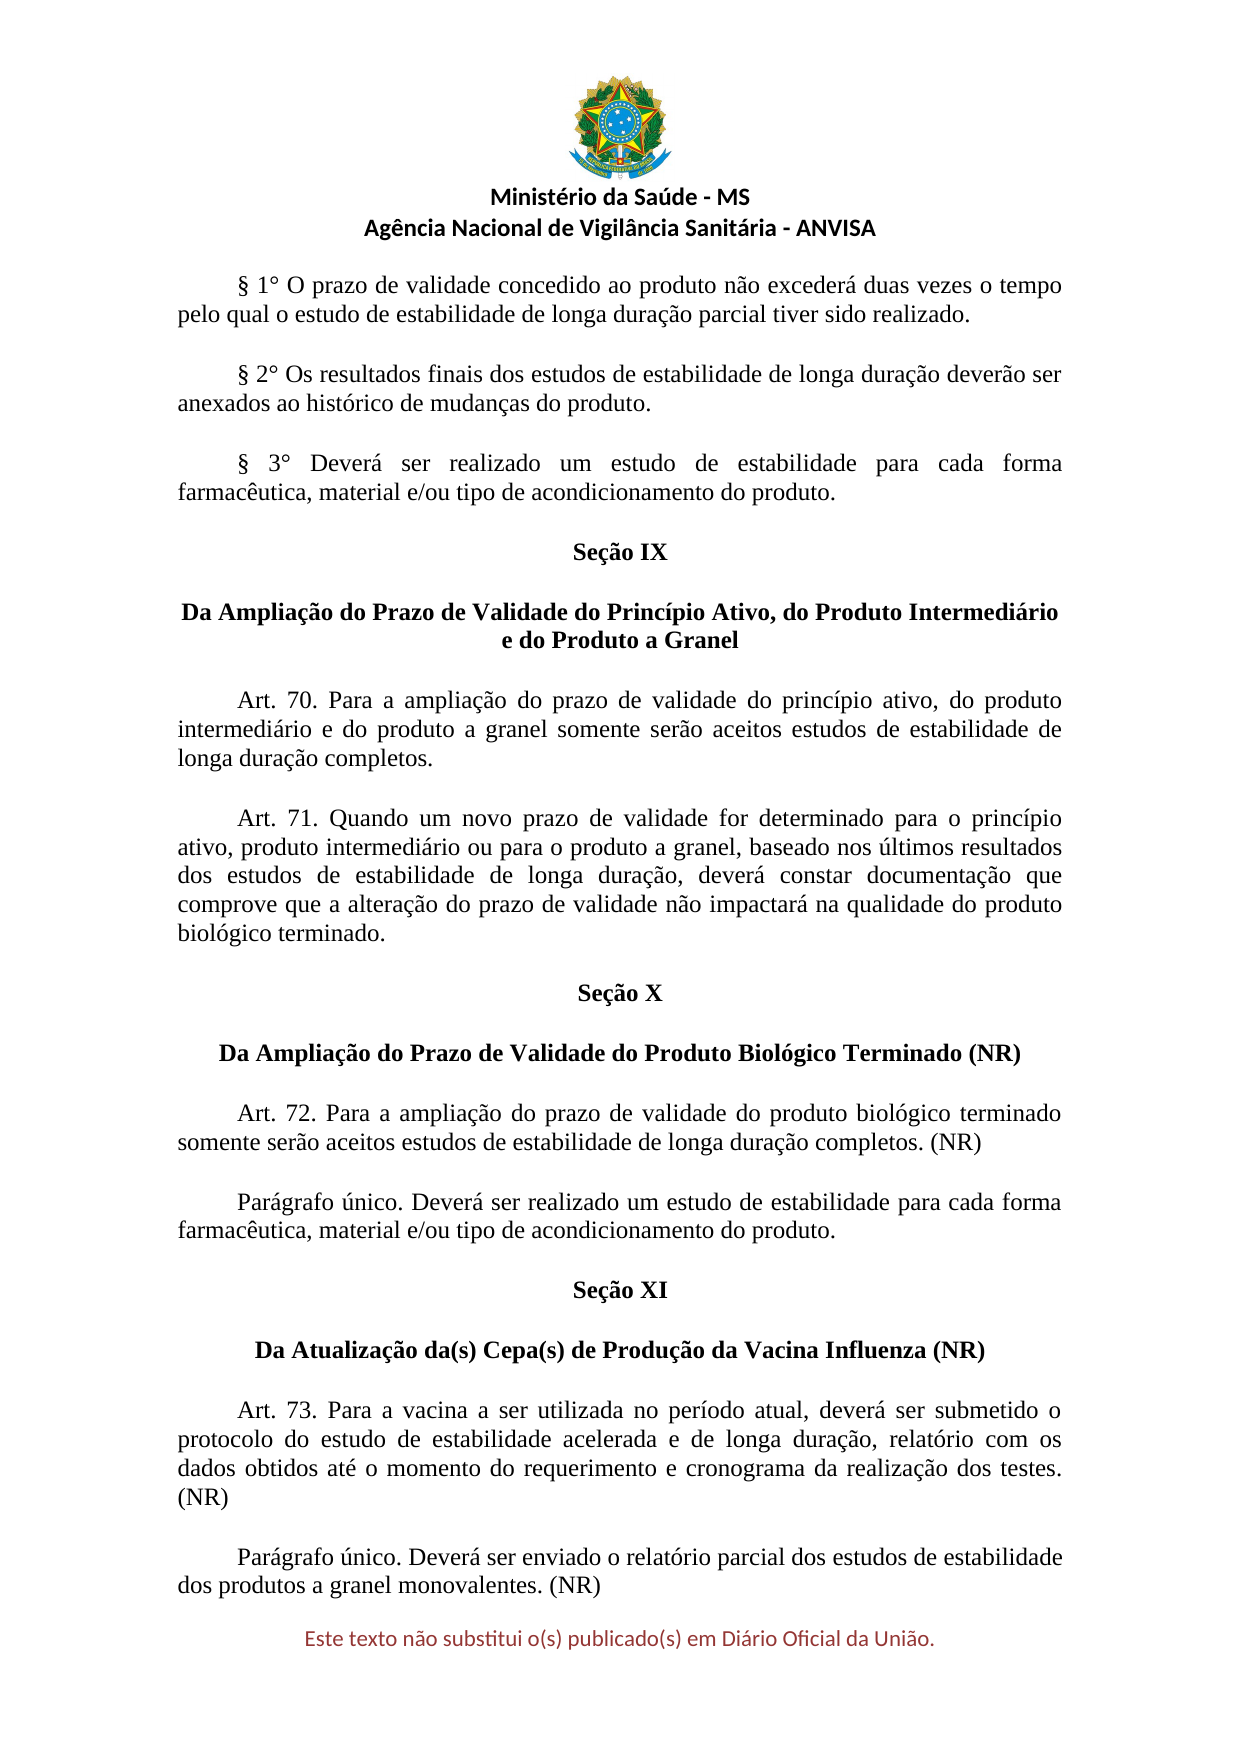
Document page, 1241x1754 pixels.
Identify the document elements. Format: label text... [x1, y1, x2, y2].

text Art. 70. Para a ampliação do prazo de validade do princípio ativo, do produto intermediário e do produto a granel somente serão aceitos estudos de estabilidade de longa duração completos. [177, 686, 1063, 772]
text Art. 71. Quando um novo prazo de validade for determinado para o princípio ativo, produto intermediário ou para o produto a granel, baseado nos últimos resultados dos estudos de estabilidade de longa duração, deverá constar documentação que comprove que a alteração do prazo de validade não impactará na qualidade do produto biológico terminado. [177, 803, 1063, 947]
text Da Atualização da(s) Cepa(s) de Produção da Vacina Influenza (NR) [177, 1336, 1063, 1364]
text Art. 73. Para a vacina a ser utilizada no período atual, deverá ser submetido o protocolo do estudo de estabilidade acelerada e de longa duração, relatório com os dados obtidos até o momento do requerimento e cronograma da realização dos testes. (NR) [177, 1396, 1063, 1511]
text Seção XI [177, 1276, 1063, 1304]
text Parágrafo único. Deverá ser enviado o relatório parcial dos estudos de estabilidade dos produtos a granel monovalentes. (NR) [177, 1542, 1063, 1599]
text Seção IX [177, 537, 1063, 566]
text Da Ampliação do Prazo de Validade do Produto Biológico Terminado (NR) [177, 1038, 1063, 1067]
picture [565, 73, 675, 182]
text Seção X [177, 978, 1063, 1007]
text Da Ampliação do Prazo de Validade do Princípio Ativo, do Produto Intermediário e do Produto a Granel [177, 597, 1063, 654]
text § 1° O prazo de validade concedido ao produto não excederá duas vezes o tempo pelo qual o estudo de estabilidade de longa duração parcial tiver sido realizado. [177, 271, 1063, 328]
text Parágrafo único. Deverá ser realizado um estudo de estabilidade para cada forma farmacêutica, material e/ou tipo de acondicionamento do produto. [177, 1187, 1063, 1244]
text § 2° Os resultados finais dos estudos de estabilidade de longa duração deverão ser anexados ao histórico de mudanças do produto. [177, 359, 1063, 417]
text Art. 72. Para a ampliação do prazo de validade do produto biológico terminado somente serão aceitos estudos de estabilidade de longa duração completos. (NR) [177, 1098, 1063, 1156]
text § 3° Deverá ser realizado um estudo de estabilidade para cada forma farmacêutica, material e/ou tipo de acondicionamento do produto. [177, 448, 1063, 506]
